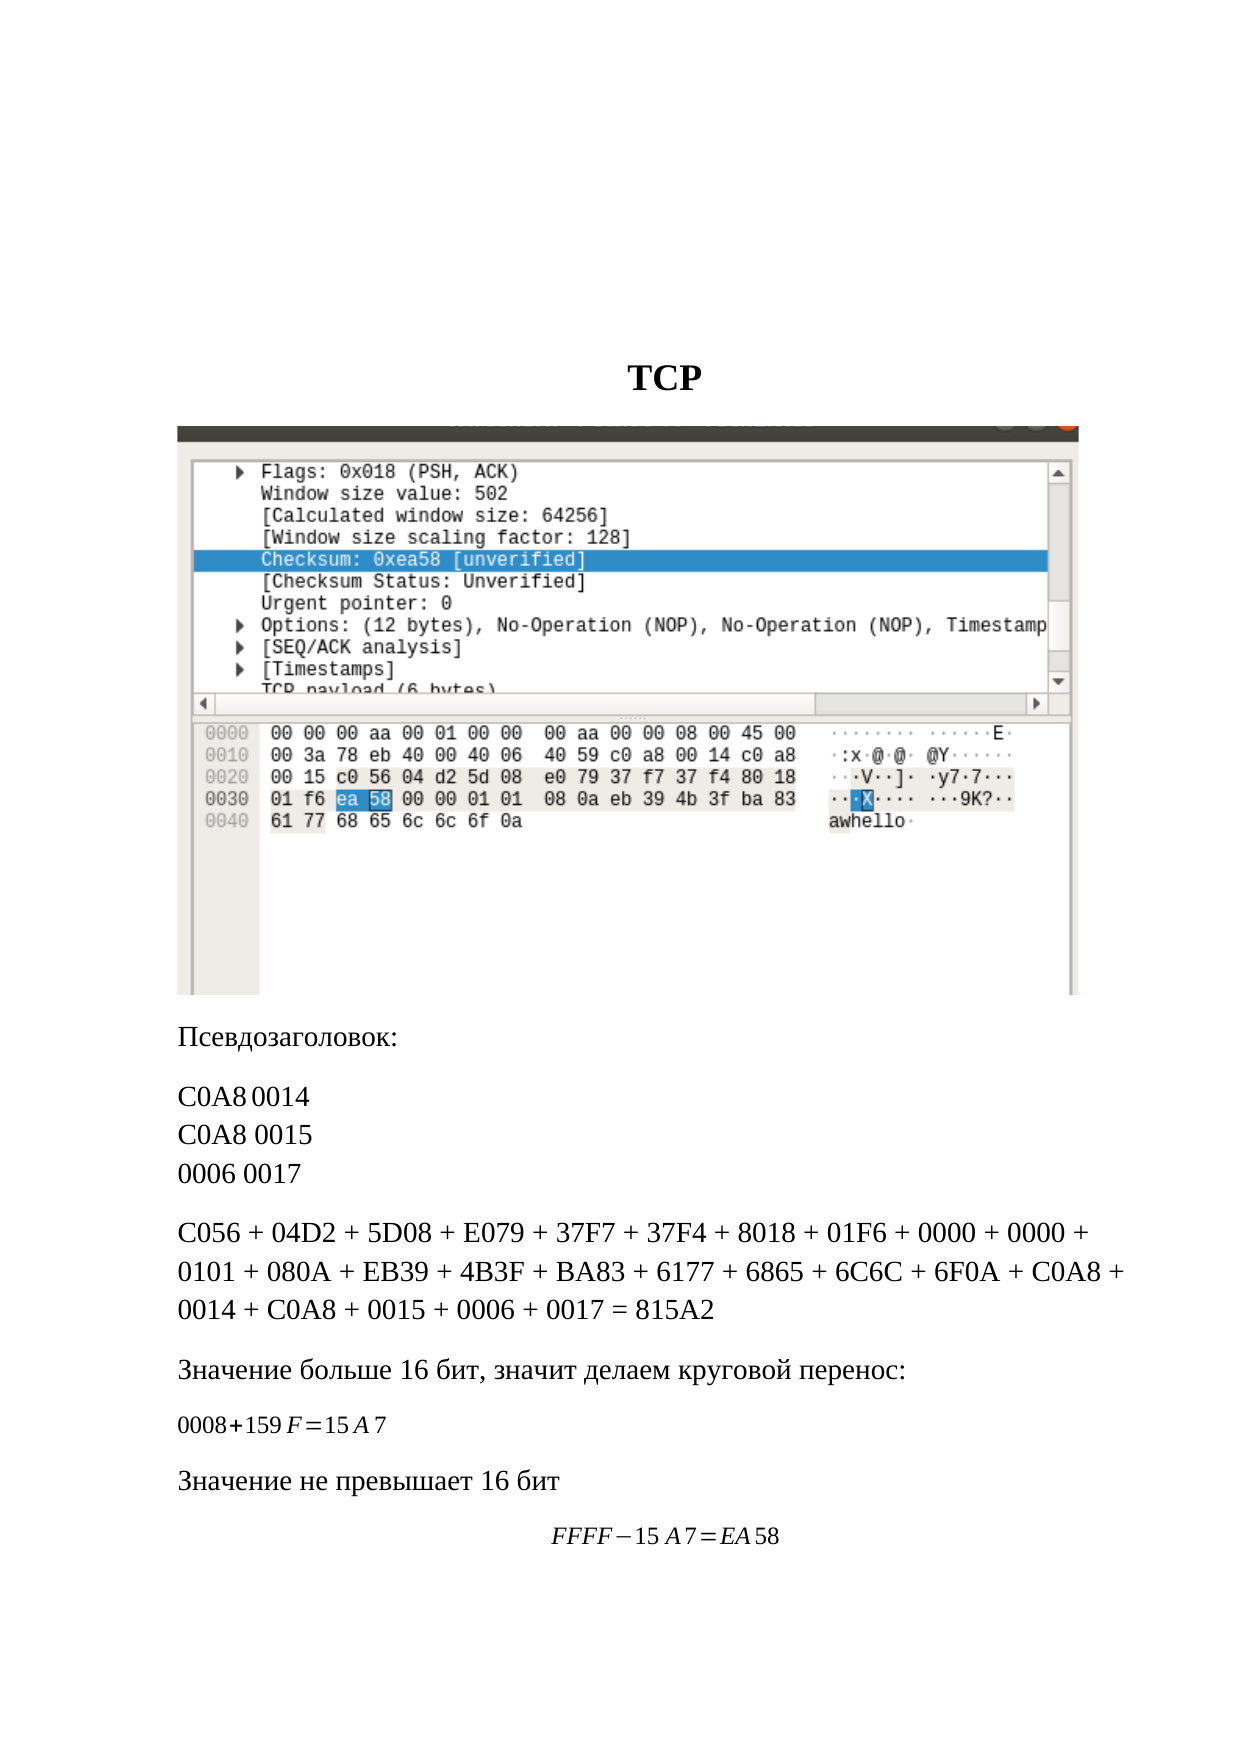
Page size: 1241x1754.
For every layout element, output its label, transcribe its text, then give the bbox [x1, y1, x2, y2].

text Значение больше 16 бит, значит делаем круговой перенос: [177, 1352, 1152, 1385]
text Значение не превышает 16 бит [177, 1463, 1152, 1497]
text Псевдозаголовок: [177, 1019, 1152, 1053]
picture [177, 426, 1079, 995]
text TCP [177, 356, 1152, 399]
text C0A8 0014 C0A8 0015 0006 0017 [177, 1079, 1152, 1189]
text C056 + 04D2 + 5D08 + E079 + 37F7 + 37F4 + 8018 + 01F6 + 0000 + 0000 + 0101 + 080A + EB39 + 4B3F + BA83 + 6177 + 6865 + 6C6C + 6F0A + C0A8 + 0014 + C0A8 + 0015 + 0006 + 0017 = 815A2 [177, 1215, 1152, 1326]
